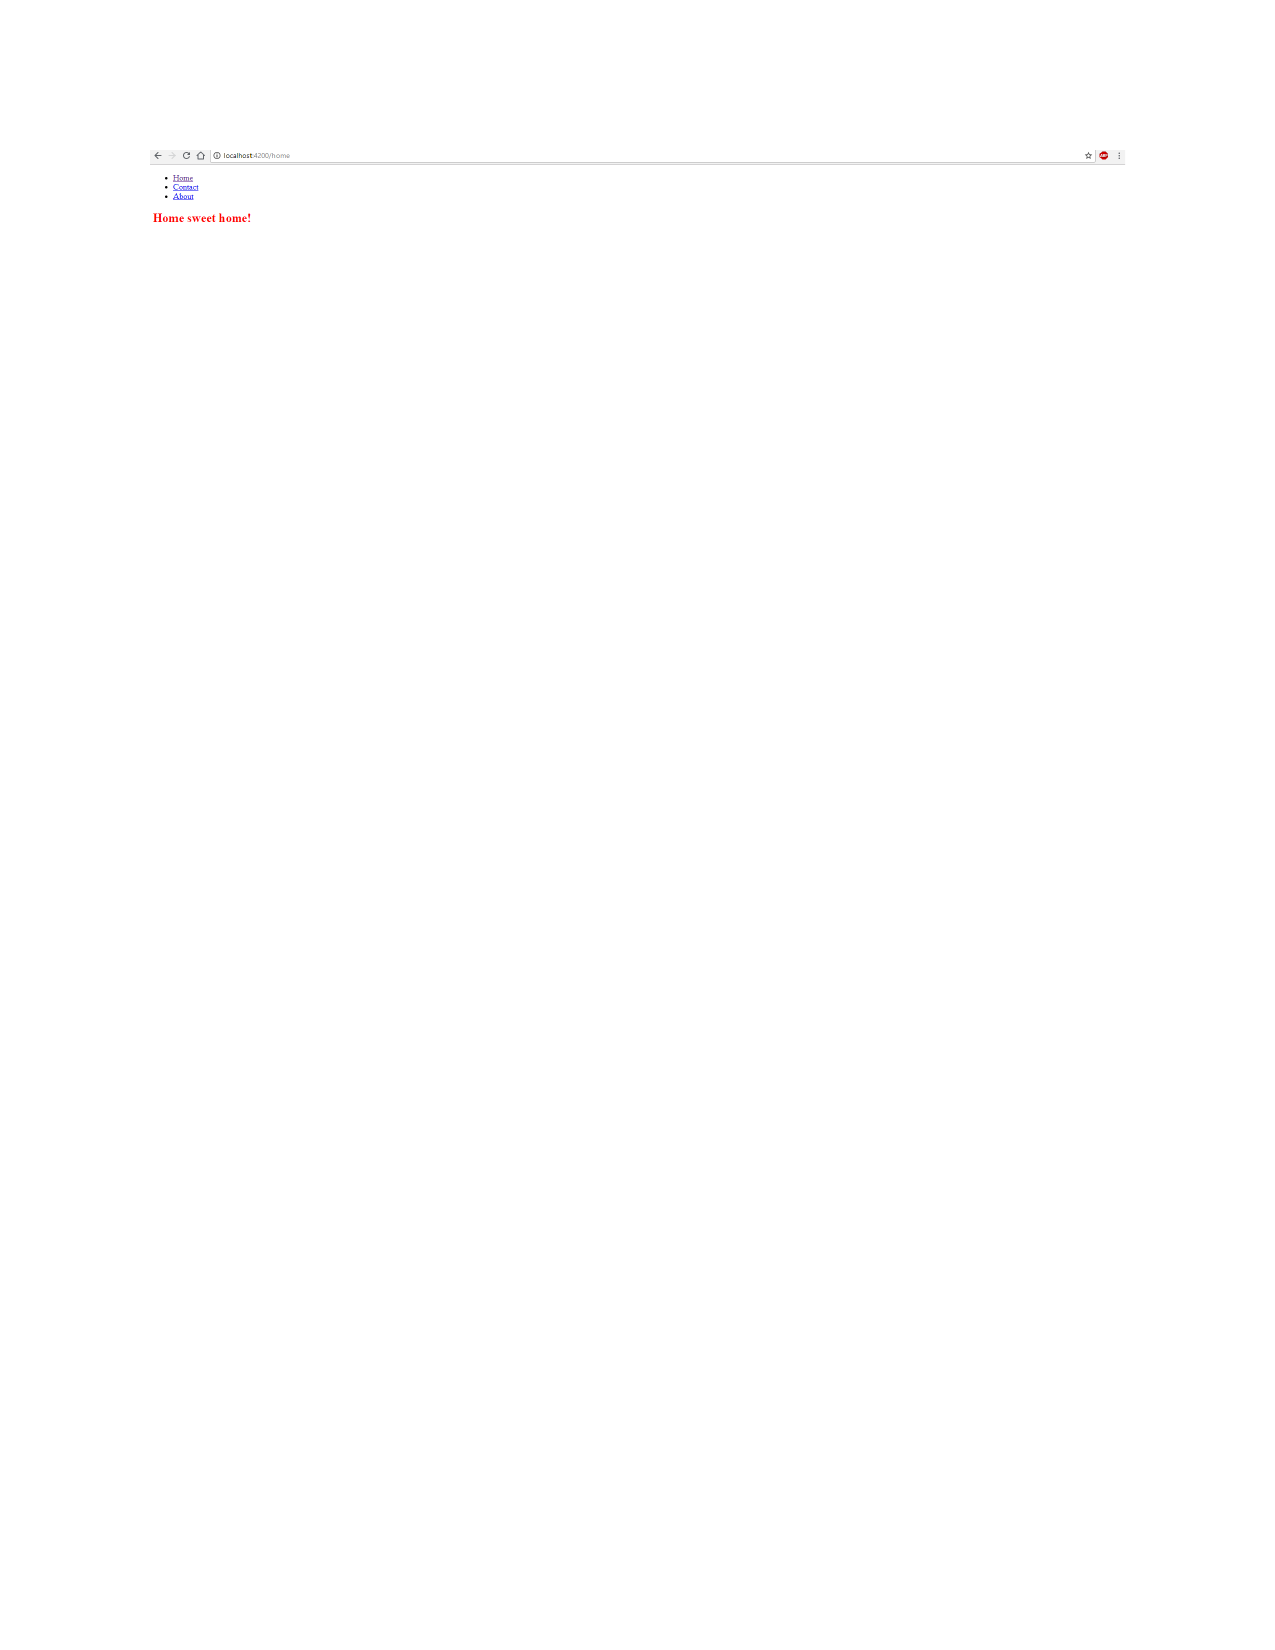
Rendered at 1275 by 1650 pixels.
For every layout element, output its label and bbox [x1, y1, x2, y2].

picture [150, 150, 1125, 661]
